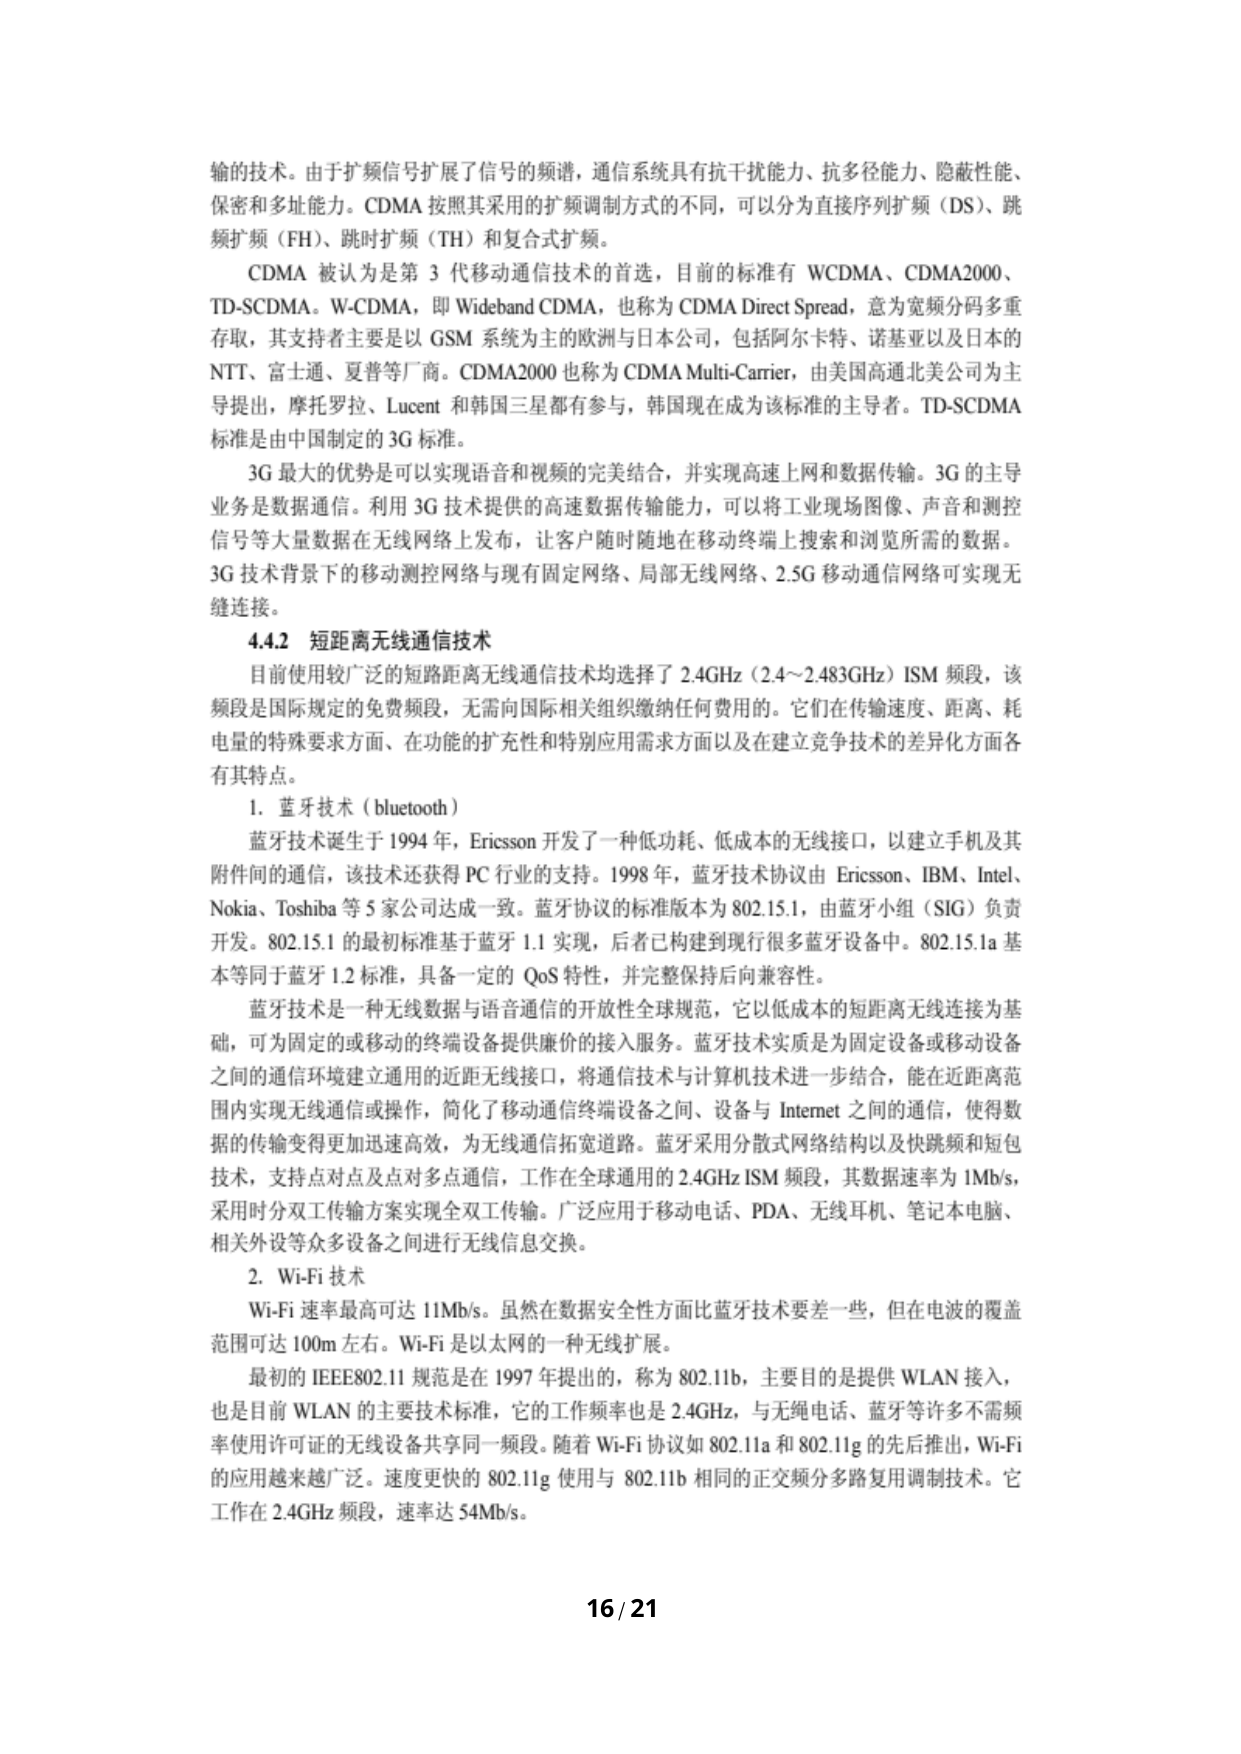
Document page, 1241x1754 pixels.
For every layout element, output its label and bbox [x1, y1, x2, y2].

picture [187, 155, 1067, 1541]
